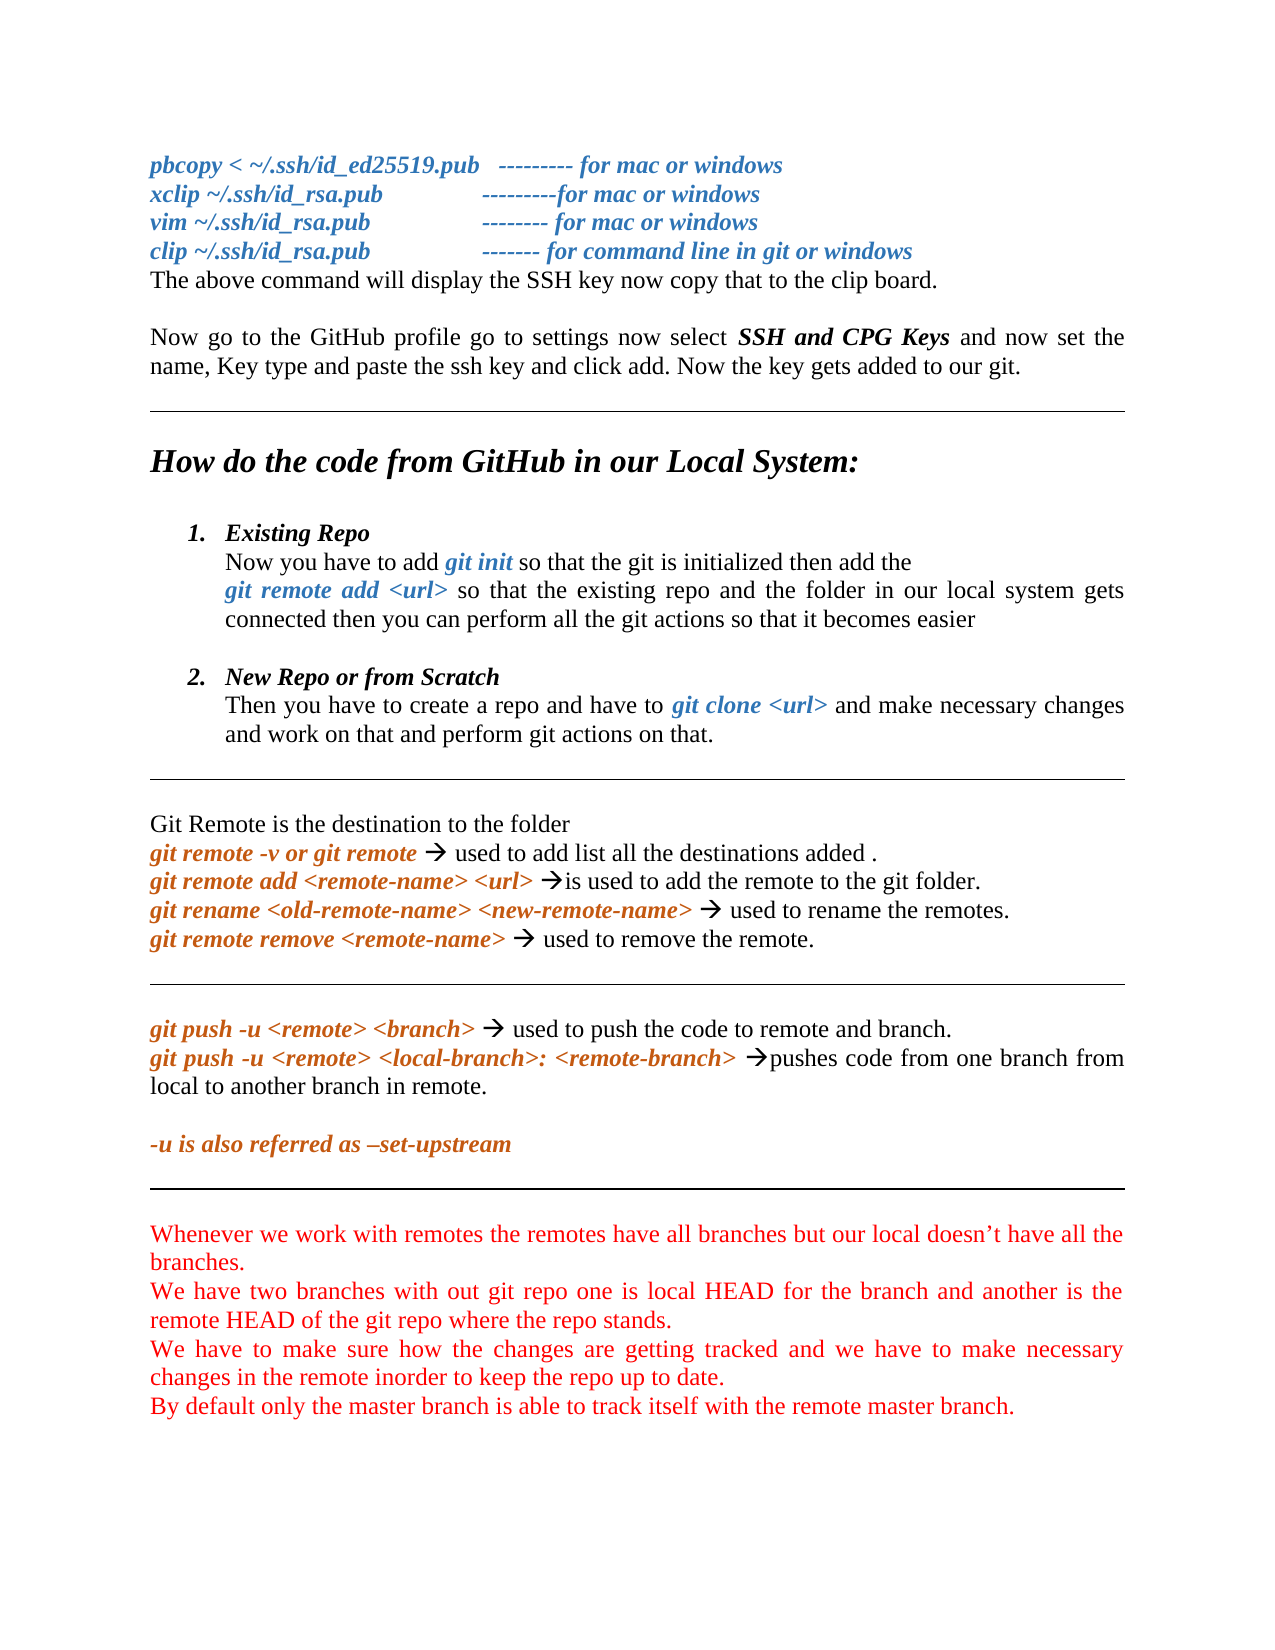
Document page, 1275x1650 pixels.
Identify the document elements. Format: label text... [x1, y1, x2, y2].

text xclip ~/.ssh/id_rsa.pub ---------for mac or windows [150, 179, 1125, 207]
text git push -u <remote> <local-branch>: <remote-branch> pushes code from one branch from local to another branch in remote. [150, 1043, 1125, 1100]
text pbcopy < ~/.ssh/id_ed25519.pub --------- for mac or windows [150, 150, 1125, 179]
text Now go to the GitHub profile go to settings now select SSH and CPG Keys and now set the name, Key type and paste the ssh key and click add. Now the key gets added to our git. [150, 322, 1125, 380]
text Git Remote is the destination to the folder [150, 809, 1125, 838]
list Existing Repo [187, 518, 1125, 547]
text -u is also referred as –set-upstream [150, 1129, 1125, 1158]
text git remote -v or git remote used to add list all the destinations added . [150, 838, 1125, 866]
text We have two branches with out git repo one is local HEAD for the branch and another is the remote HEAD of the git repo where the repo stands. [150, 1276, 1125, 1334]
text How do the code from GitHub in our Local System: [150, 441, 1125, 479]
text git remote remove <remote-name> used to remove the remote. [150, 924, 1125, 953]
text clip ~/.ssh/id_rsa.pub ------- for command line in git or windows [150, 236, 1125, 265]
text We have to make sure how the changes are getting tracked and we have to make necessary changes in the remote inorder to keep the repo up to date. [150, 1334, 1125, 1391]
list Then you have to create a repo and have to git clone <url> and make necessary changes and work on that and perform git actions on that. [225, 690, 1125, 748]
text Whenever we work with remotes the remotes have all branches but our local doesn’t have all the branches. [150, 1219, 1125, 1276]
text vim ~/.ssh/id_rsa.pub -------- for mac or windows [150, 207, 1125, 236]
text By default only the master branch is able to track itself with the remote master branch. [150, 1391, 1125, 1420]
text git rename <old-remote-name> <new-remote-name> used to rename the remotes. [150, 895, 1125, 924]
text git remote add <remote-name> <url> is used to add the remote to the git folder. [150, 866, 1125, 895]
list git remote add <url> so that the existing repo and the folder in our local system gets connected then you can perform all the git actions so that it becomes easier [225, 575, 1125, 633]
list New Repo or from Scratch [187, 662, 1125, 690]
text The above command will display the SSH key now copy that to the clip board. [150, 265, 1125, 294]
text git push -u <remote> <branch> used to push the code to remote and branch. [150, 1014, 1125, 1043]
list Now you have to add git init so that the git is initialized then add the [225, 547, 1125, 575]
